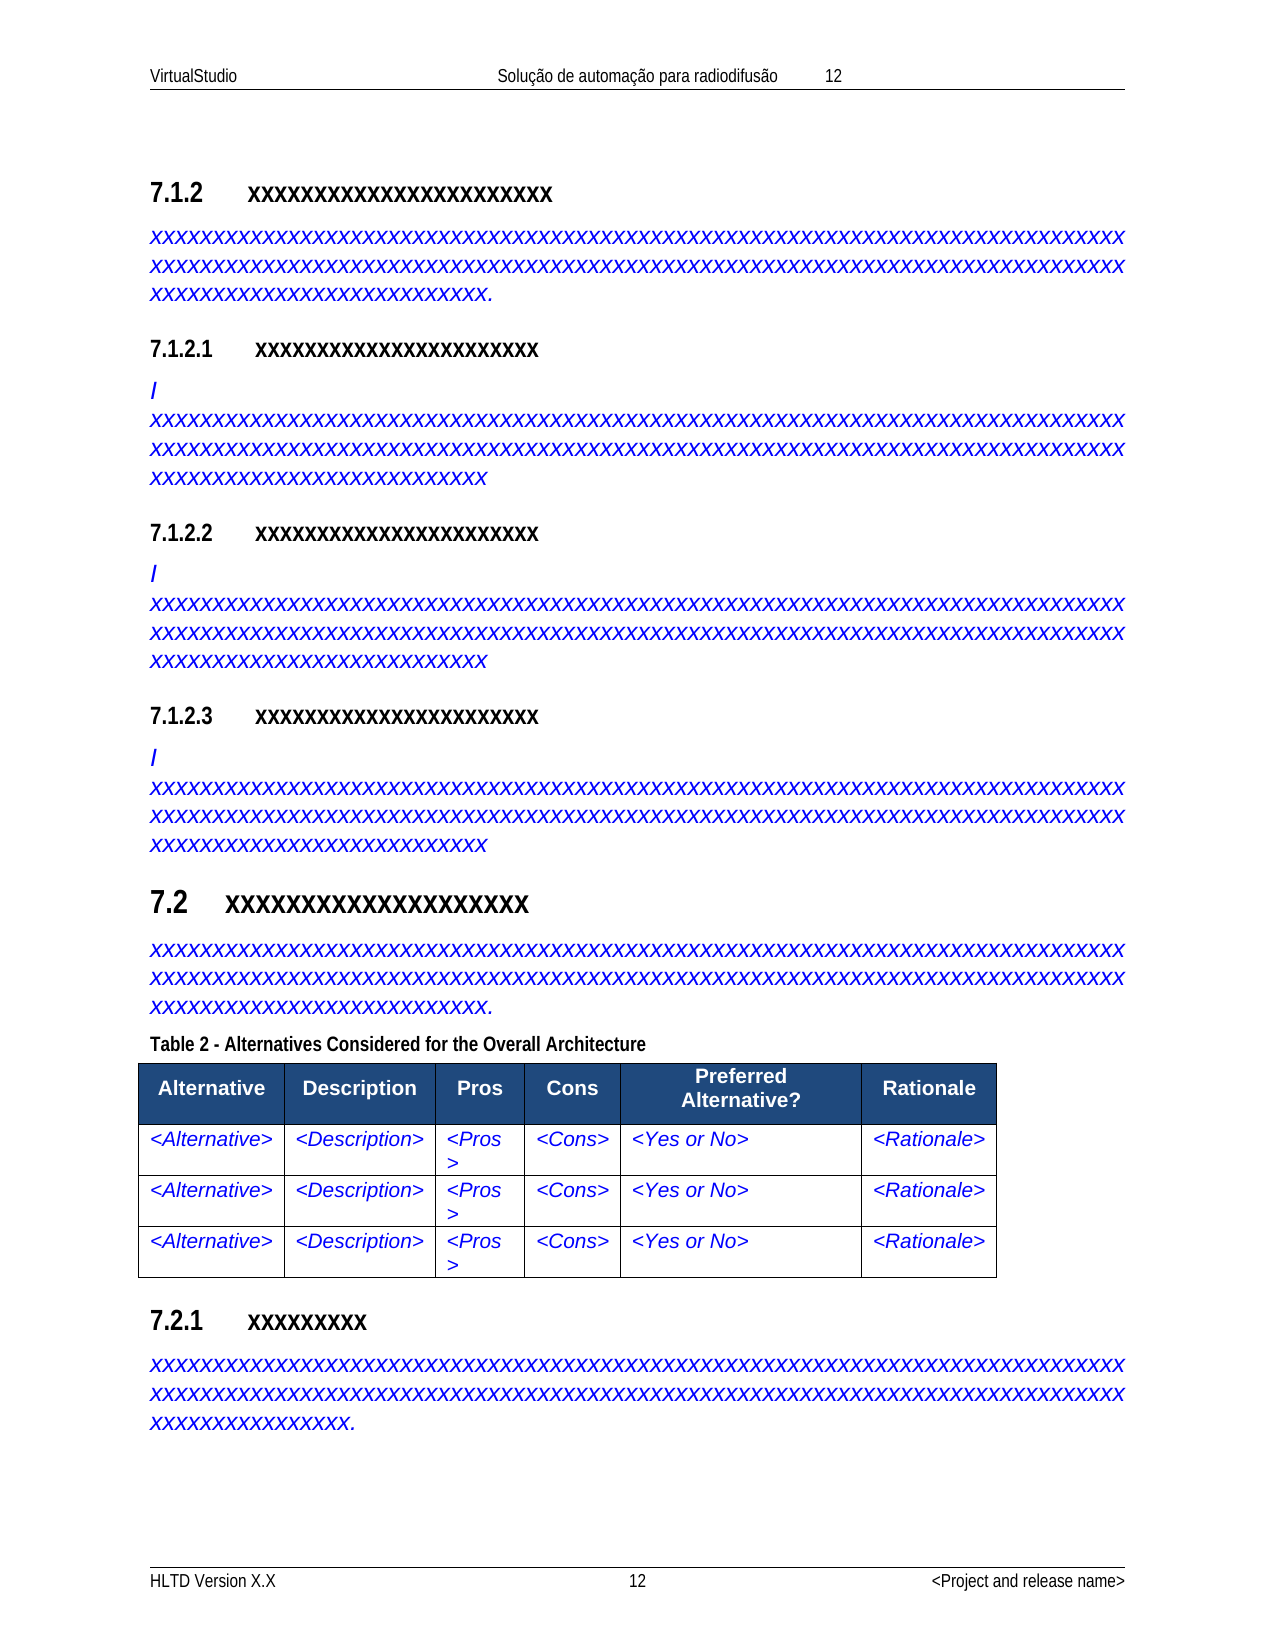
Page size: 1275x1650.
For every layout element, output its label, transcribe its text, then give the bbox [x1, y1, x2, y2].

table_header Alternative [139, 1064, 284, 1124]
table_cell <Cons> [525, 1125, 620, 1175]
table_cell <Alternative> [139, 1176, 284, 1226]
table_cell <Description> [285, 1125, 435, 1175]
list Ixxxxxxxxxxxxxxxxxxxxxxxxxxxxxxxxxxxxxxxxxxxxxxxxxxxxxxxxxxxxxxxxxxxxxxxxxxxxxxxxxxxxxxxxxxxxxxxxxxxxxxxxxxxxxxxxxxxxxxxxxxxxxxxxxxxxxxxxxxxxxxxxxxxxxxxxxxxxxxxxxxxxxxxxxxxxxxxxxxxxxxx [150, 559, 1125, 674]
text xxxxxxxxxxxxxxxxxxxxxxxxxxxxxxxxxxxxxxxxxxxxxxxxxxxxxxxxxxxxxxxxxxxxxxxxxxxxxxxxxxxxxxxxxxxxxxxxxxxxxxxxxxxxxxxxxxxxxxxxxxxxxxxxxxxxxxxxxxxxxxxxxxxxxxxxxxxxxxxxxxxxxxxxxxxxxxxxxxxxxxx. [150, 933, 1125, 1020]
table_header Cons [525, 1064, 620, 1124]
table_cell <Pros> [436, 1176, 524, 1226]
table_cell <Rationale> [862, 1176, 996, 1226]
list Ixxxxxxxxxxxxxxxxxxxxxxxxxxxxxxxxxxxxxxxxxxxxxxxxxxxxxxxxxxxxxxxxxxxxxxxxxxxxxxxxxxxxxxxxxxxxxxxxxxxxxxxxxxxxxxxxxxxxxxxxxxxxxxxxxxxxxxxxxxxxxxxxxxxxxxxxxxxxxxxxxxxxxxxxxxxxxxxxxxxxxxx [150, 743, 1125, 858]
table_header Rationale [862, 1064, 996, 1124]
list Ixxxxxxxxxxxxxxxxxxxxxxxxxxxxxxxxxxxxxxxxxxxxxxxxxxxxxxxxxxxxxxxxxxxxxxxxxxxxxxxxxxxxxxxxxxxxxxxxxxxxxxxxxxxxxxxxxxxxxxxxxxxxxxxxxxxxxxxxxxxxxxxxxxxxxxxxxxxxxxxxxxxxxxxxxxxxxxxxxxxxxxx [150, 376, 1125, 491]
subtitle xxxxxxxxxxxxxxxxxxxxxxx [150, 332, 1125, 363]
subtitle xxxxxxxxxxxxxxxxxxxxxxx [150, 699, 1125, 730]
table_cell <Rationale> [862, 1125, 996, 1175]
table_cell <Pros> [436, 1227, 524, 1277]
table_cell <Description> [285, 1176, 435, 1226]
table_cell <Pros> [436, 1125, 524, 1175]
subtitle xxxxxxxxxxxxxxxxxxxxxxx [150, 175, 1125, 208]
table_header Pros [436, 1064, 524, 1124]
subtitle xxxxxxxxxxxxxxxxxxxxxxx [150, 516, 1125, 547]
table_cell <Yes or No> [621, 1125, 861, 1175]
subtitle xxxxxxxxx [150, 1303, 1125, 1337]
table_cell <Description> [285, 1227, 435, 1277]
table_cell <Rationale> [862, 1227, 996, 1277]
text xxxxxxxxxxxxxxxxxxxxxxxxxxxxxxxxxxxxxxxxxxxxxxxxxxxxxxxxxxxxxxxxxxxxxxxxxxxxxxxxxxxxxxxxxxxxxxxxxxxxxxxxxxxxxxxxxxxxxxxxxxxxxxxxxxxxxxxxxxxxxxxxxxxxxxxxxxxxxxxxxxxxxxxxxxxx. [150, 1349, 1125, 1435]
table_cell <Alternative> [139, 1125, 284, 1175]
table_cell <Alternative> [139, 1227, 284, 1277]
table_cell <Yes or No> [621, 1176, 861, 1226]
subtitle xxxxxxxxxxxxxxxxxxxx [150, 883, 1125, 921]
table_cell <Yes or No> [621, 1227, 861, 1277]
table_header Preferred Alternative? [621, 1064, 861, 1124]
text xxxxxxxxxxxxxxxxxxxxxxxxxxxxxxxxxxxxxxxxxxxxxxxxxxxxxxxxxxxxxxxxxxxxxxxxxxxxxxxxxxxxxxxxxxxxxxxxxxxxxxxxxxxxxxxxxxxxxxxxxxxxxxxxxxxxxxxxxxxxxxxxxxxxxxxxxxxxxxxxxxxxxxxxxxxxxxxxxxxxxxx. [150, 221, 1125, 307]
table_cell <Cons> [525, 1176, 620, 1226]
table_cell <Cons> [525, 1227, 620, 1277]
text Table 2 - Alternatives Considered for the Overall Architecture [150, 1032, 1125, 1056]
table_header Description [285, 1064, 435, 1124]
